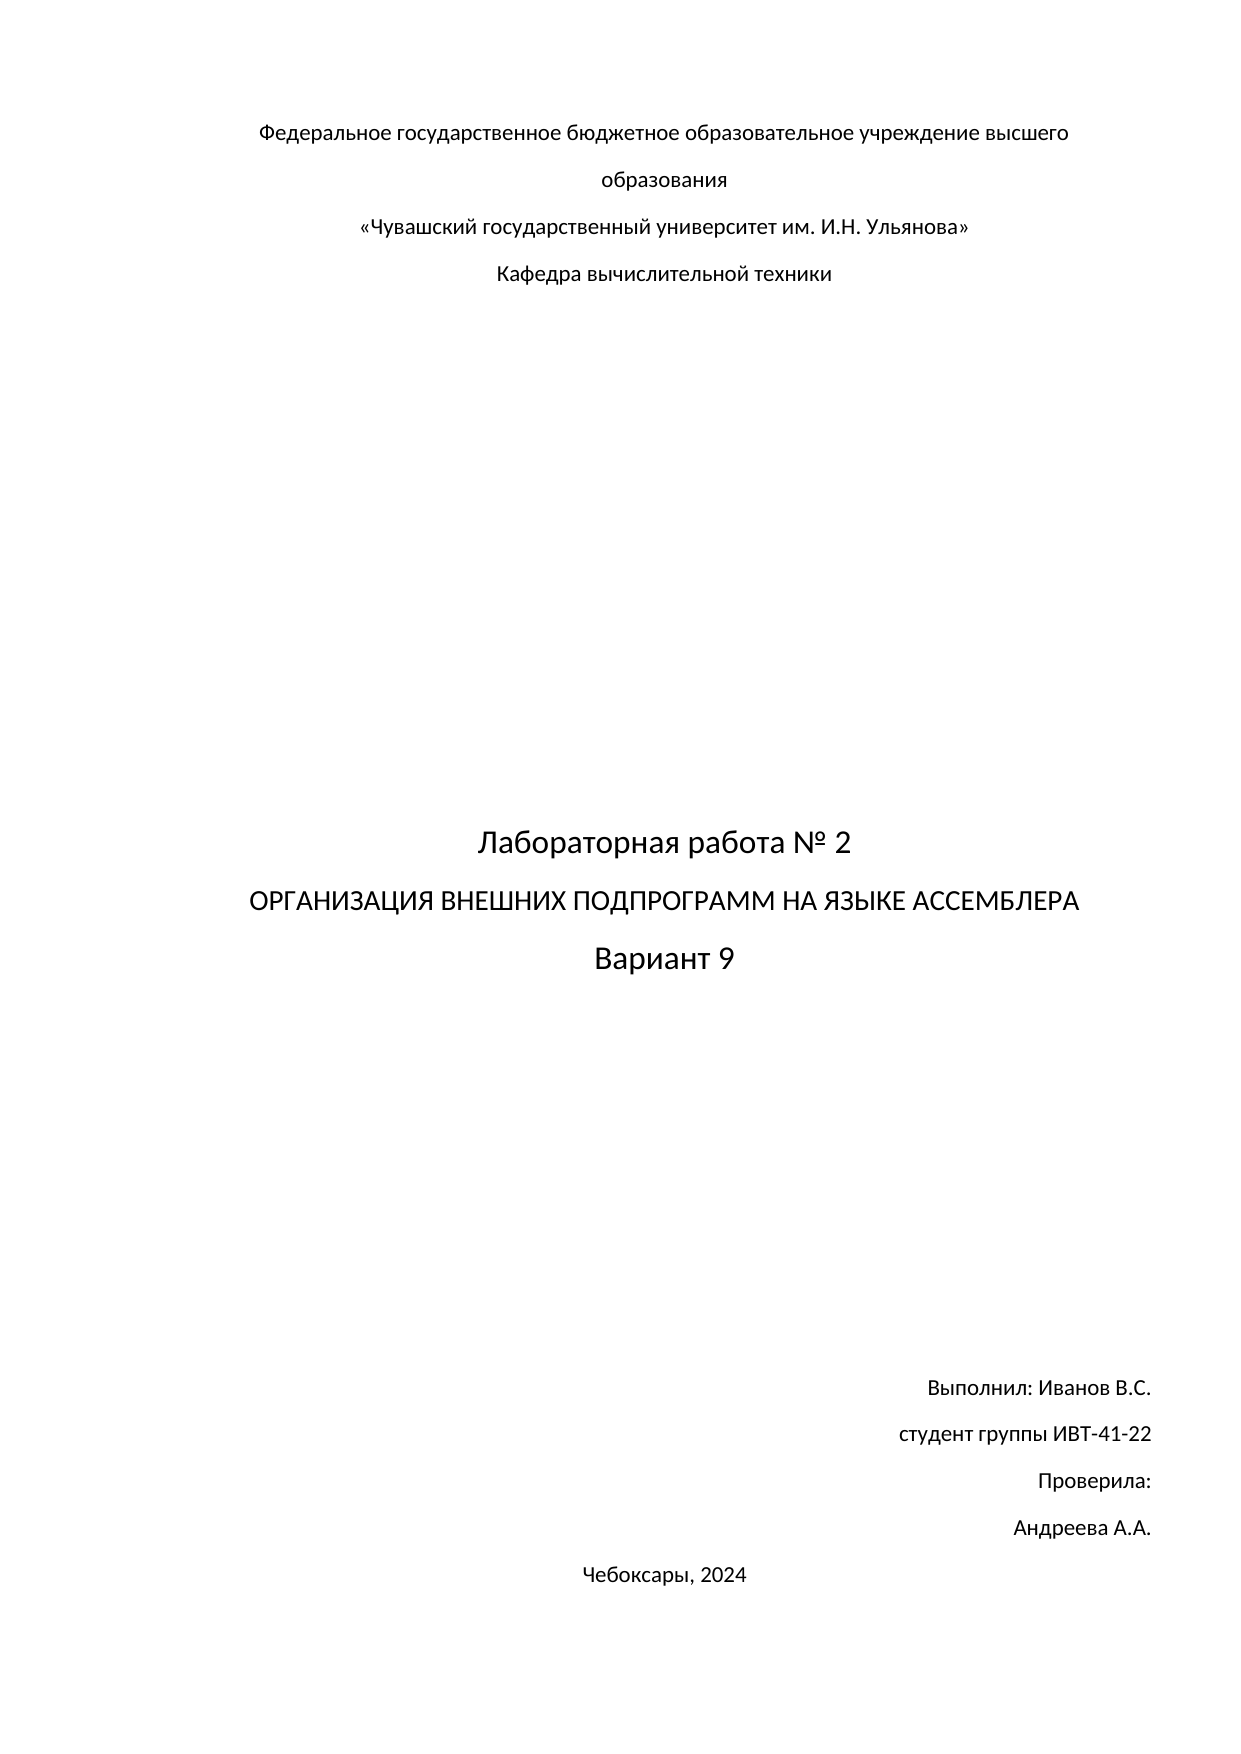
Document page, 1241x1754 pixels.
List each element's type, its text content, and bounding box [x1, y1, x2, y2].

text ОРГАНИЗАЦИЯ ВНЕШНИХ ПОДПРОГРАММ НА ЯЗЫКЕ АССЕМБЛЕРА [177, 882, 1152, 917]
text Проверила: [177, 1466, 1152, 1494]
text Чебоксары, 2024 [177, 1560, 1152, 1588]
text Кафедра вычислительной техники [177, 259, 1152, 287]
text Лабораторная работа № 2 [177, 821, 1152, 862]
text Федеральное государственное бюджетное образовательное учреждение высшего [177, 118, 1152, 146]
text Выполнил: Иванов В.С. [177, 1373, 1152, 1401]
text образования [177, 165, 1152, 193]
text «Чувашский государственный университет им. И.Н. Ульянова» [177, 212, 1152, 240]
text студент группы ИВТ-41-22 [177, 1419, 1152, 1447]
text Андреева А.А. [177, 1513, 1152, 1541]
text Вариант 9 [177, 937, 1152, 978]
